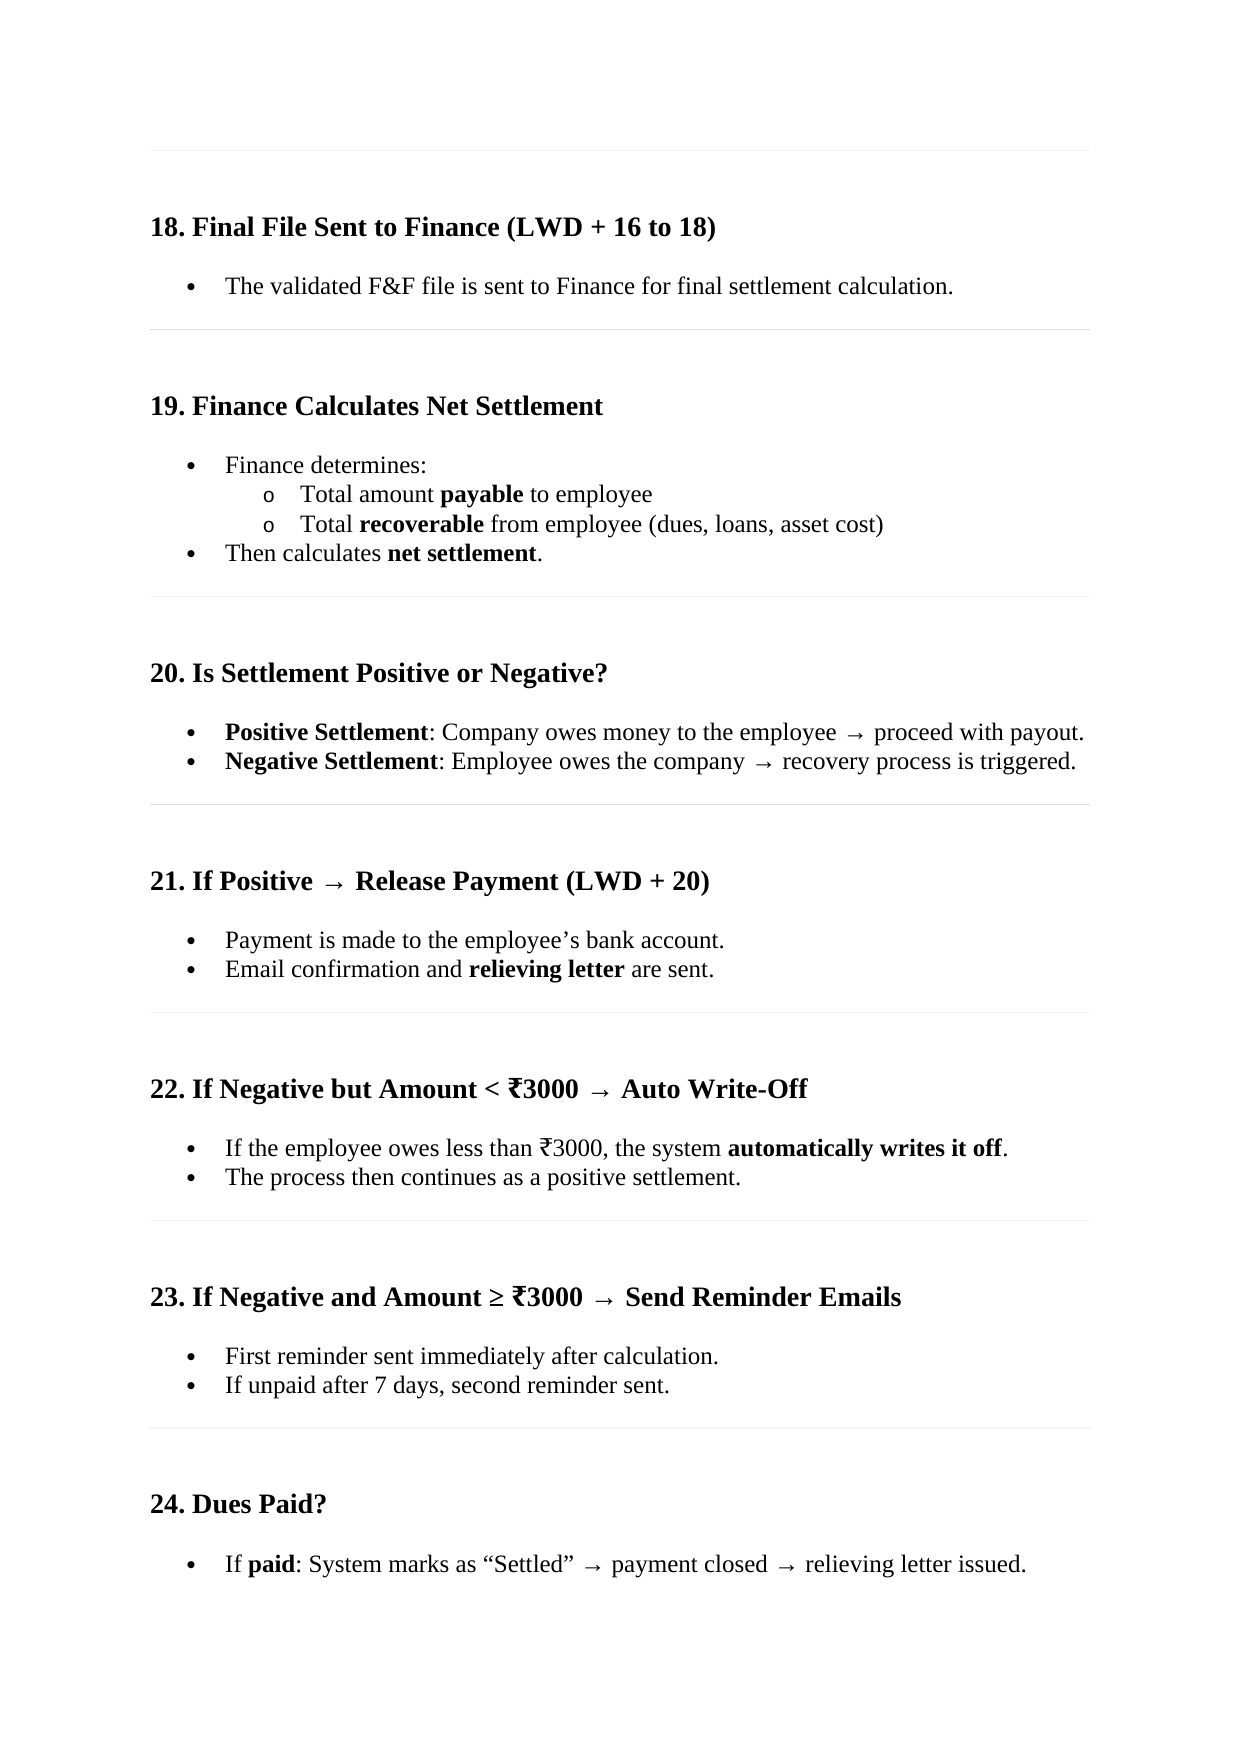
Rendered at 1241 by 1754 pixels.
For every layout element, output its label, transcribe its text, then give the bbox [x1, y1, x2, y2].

text 24. Dues Paid? [150, 1488, 1090, 1520]
list Total amount payable to employee [262, 479, 1090, 509]
list Total recoverable from employee (dues, loans, asset cost) [262, 509, 1090, 538]
list Email confirmation and relieving letter are sent. [187, 954, 1090, 983]
text 18. Final File Sent to Finance (LWD + 16 to 18) [150, 210, 1090, 242]
list Finance determines: [187, 450, 1090, 479]
list Payment is made to the employee’s bank account. [187, 925, 1090, 954]
list Positive Settlement: Company owes money to the employee → proceed with payout. [187, 717, 1090, 746]
list If unpaid after 7 days, second reminder sent. [187, 1370, 1090, 1399]
text 21. If Positive → Release Payment (LWD + 20) [150, 864, 1090, 896]
list If paid: System marks as “Settled” → payment closed → relieving letter issued. [187, 1549, 1090, 1578]
text 19. Finance Calculates Net Settlement [150, 389, 1090, 421]
text 20. Is Settlement Positive or Negative? [150, 656, 1090, 688]
list Then calculates net settlement. [187, 538, 1090, 567]
text 23. If Negative and Amount ≥ ₹3000 → Send Reminder Emails [150, 1280, 1090, 1312]
text 22. If Negative but Amount < ₹3000 → Auto Write-Off [150, 1072, 1090, 1104]
list Negative Settlement: Employee owes the company → recovery process is triggered. [187, 746, 1090, 775]
list If the employee owes less than ₹3000, the system automatically writes it off. [187, 1133, 1090, 1162]
list The process then continues as a positive settlement. [187, 1162, 1090, 1191]
list The validated F&F file is sent to Finance for final settlement calculation. [187, 271, 1090, 300]
list First reminder sent immediately after calculation. [187, 1341, 1090, 1370]
